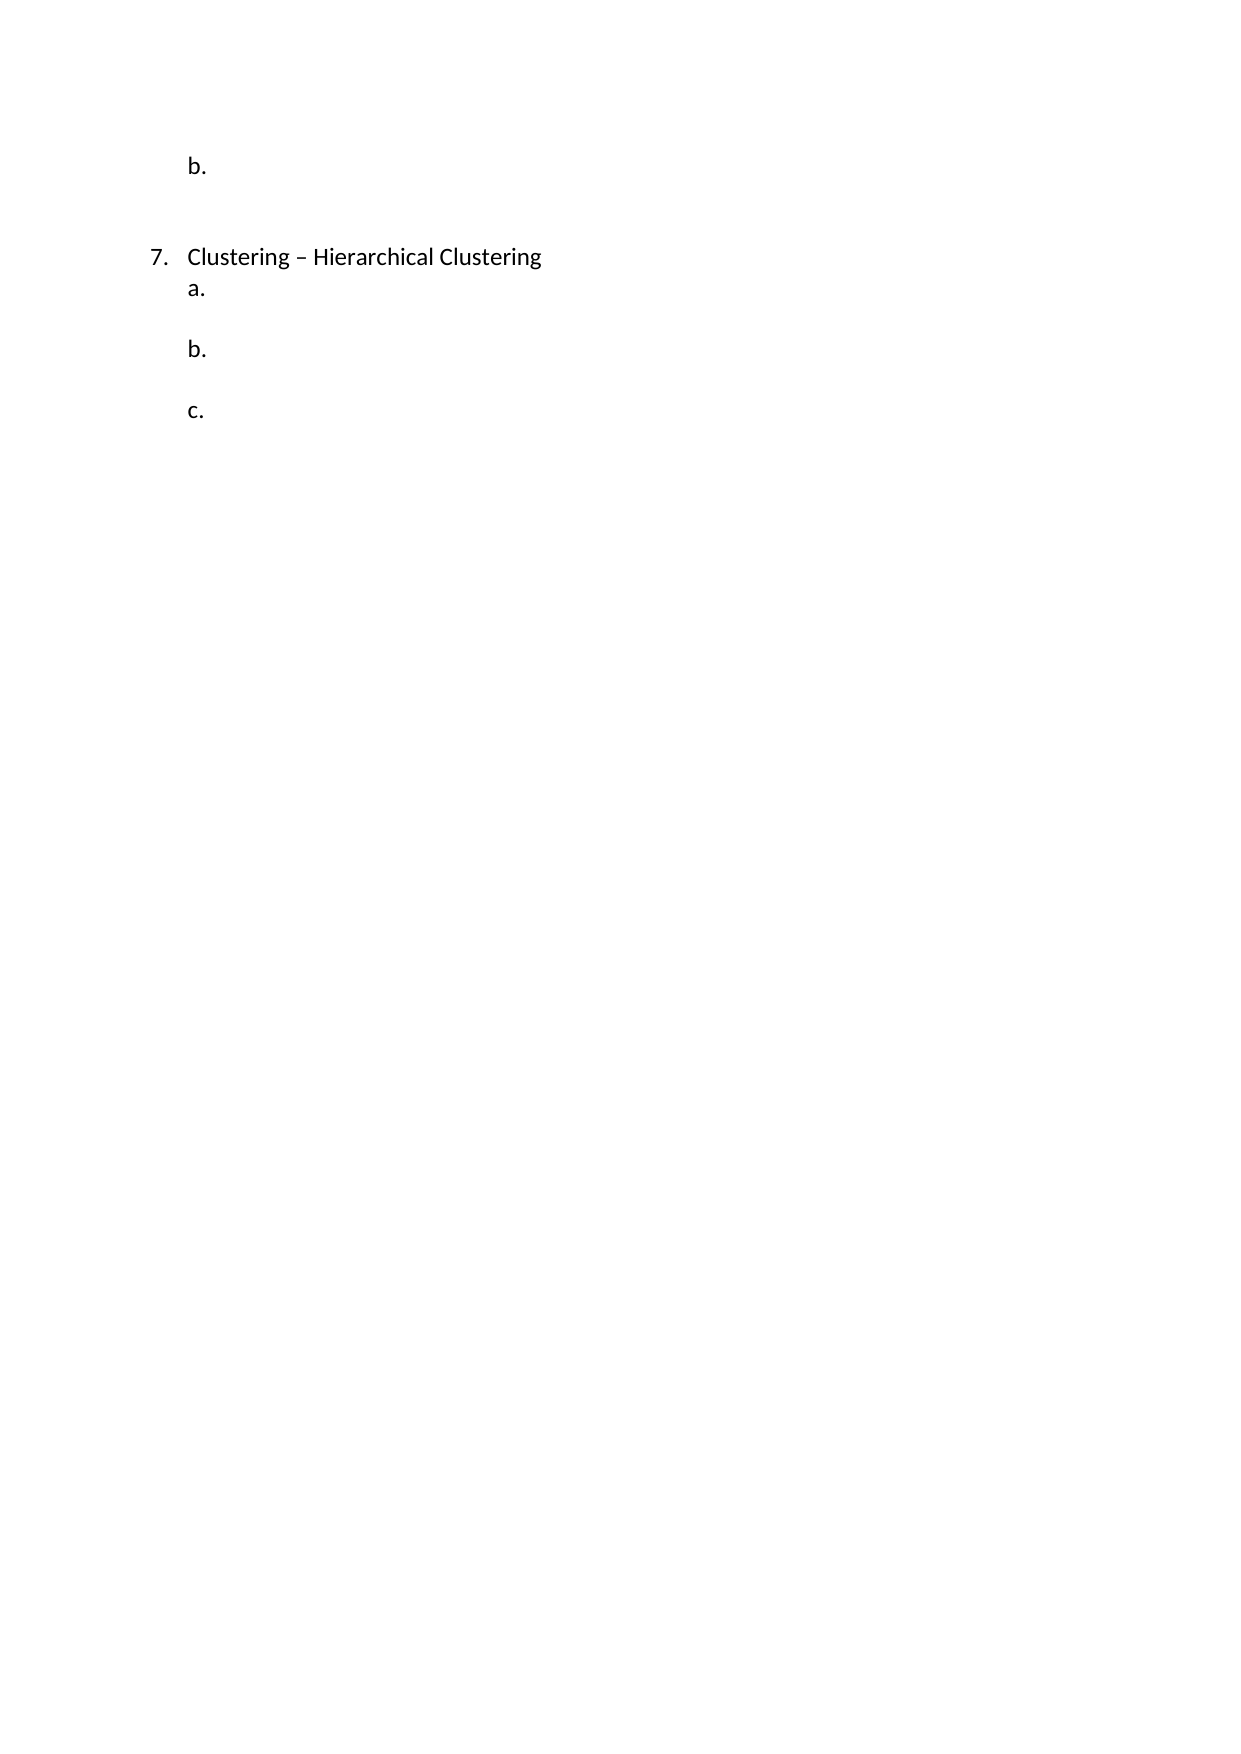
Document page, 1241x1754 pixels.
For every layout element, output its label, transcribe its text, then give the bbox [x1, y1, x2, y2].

list Clustering – Hierarchical Clustering [150, 242, 1090, 272]
